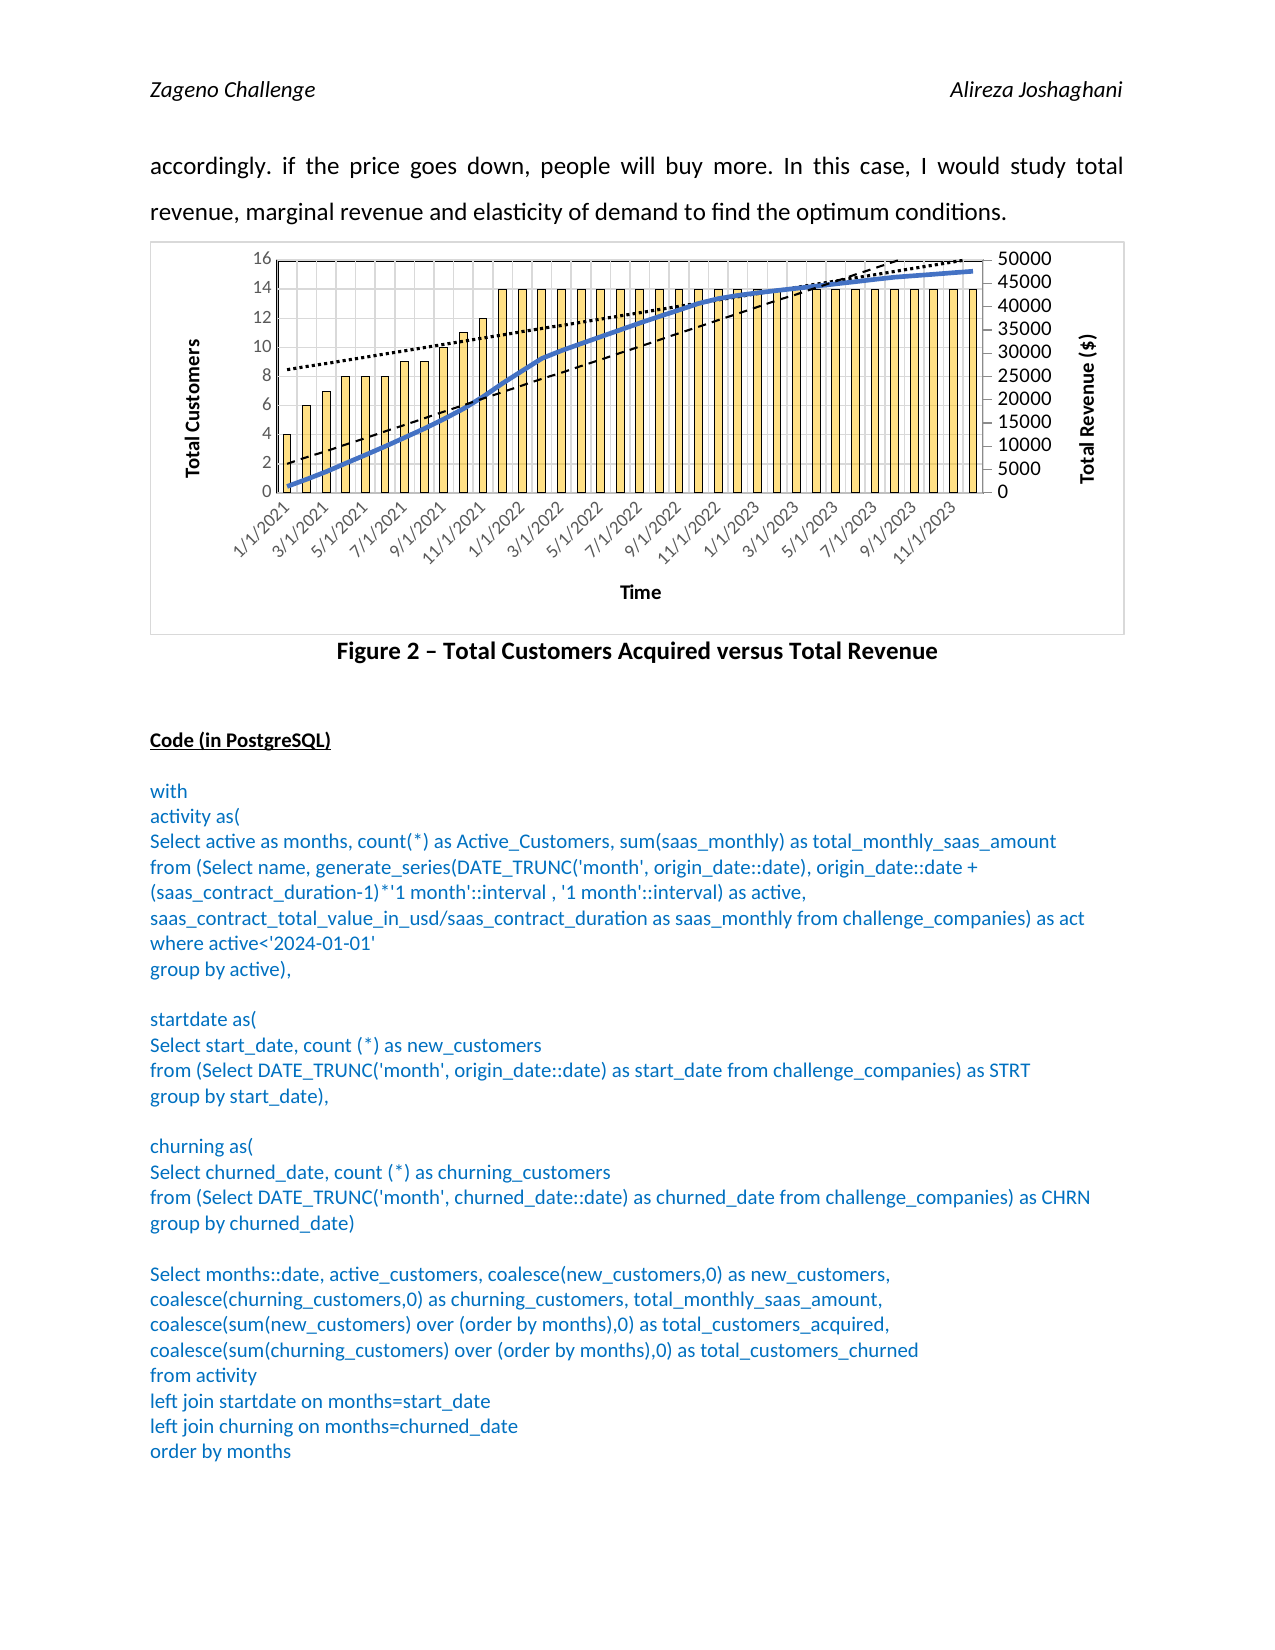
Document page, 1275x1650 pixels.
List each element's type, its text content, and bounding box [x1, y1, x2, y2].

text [150, 150, 1125, 226]
text group by active), [150, 956, 1125, 981]
text Code (in PostgreSQL) [150, 727, 1125, 752]
text from (Select name, generate_series(DATE_TRUNC('month', origin_date::date), origin_date::date + (saas_contract_duration-1)*'1 month'::interval , '1 month'::interval) as active, saas_contract_total_value_in_usd/saas_contract_duration as saas_monthly from challenge_companies) as act [150, 854, 1125, 930]
text from (Select DATE_TRUNC('month', origin_date::date) as start_date from challenge_companies) as STRT [150, 1057, 1125, 1083]
text with [150, 778, 1125, 803]
text group by churned_date) [150, 1210, 1125, 1235]
text churning as( [150, 1134, 1125, 1159]
text activity as( [150, 803, 1125, 829]
text startdate as( [150, 1007, 1125, 1032]
text Figure 2 – Total Customers Acquired versus Total Revenue [150, 636, 1125, 666]
text Select start_date, count (*) as new_customers [150, 1032, 1125, 1057]
text Select active as months, count(*) as Active_Customers, sum(saas_monthly) as total_monthly_saas_amount [150, 829, 1125, 854]
text group by start_date), [150, 1083, 1125, 1108]
text order by months [150, 1439, 1125, 1464]
text left join churning on months=churned_date [150, 1413, 1125, 1439]
text from activity [150, 1362, 1125, 1388]
text Select churned_date, count (*) as churning_customers [150, 1159, 1125, 1184]
text left join startdate on months=start_date [150, 1388, 1125, 1413]
text from (Select DATE_TRUNC('month', churned_date::date) as churned_date from challenge_companies) as CHRN [150, 1184, 1125, 1210]
text Select months::date, active_customers, coalesce(new_customers,0) as new_customers, coalesce(churning_customers,0) as churning_customers, total_monthly_saas_amount, coalesce(sum(new_customers) over (order by months),0) as total_customers_acquired, coalesce(sum(churning_customers) over (order by months),0) as total_customers_churned [150, 1261, 1125, 1362]
text where active<'2024-01-01' [150, 930, 1125, 956]
